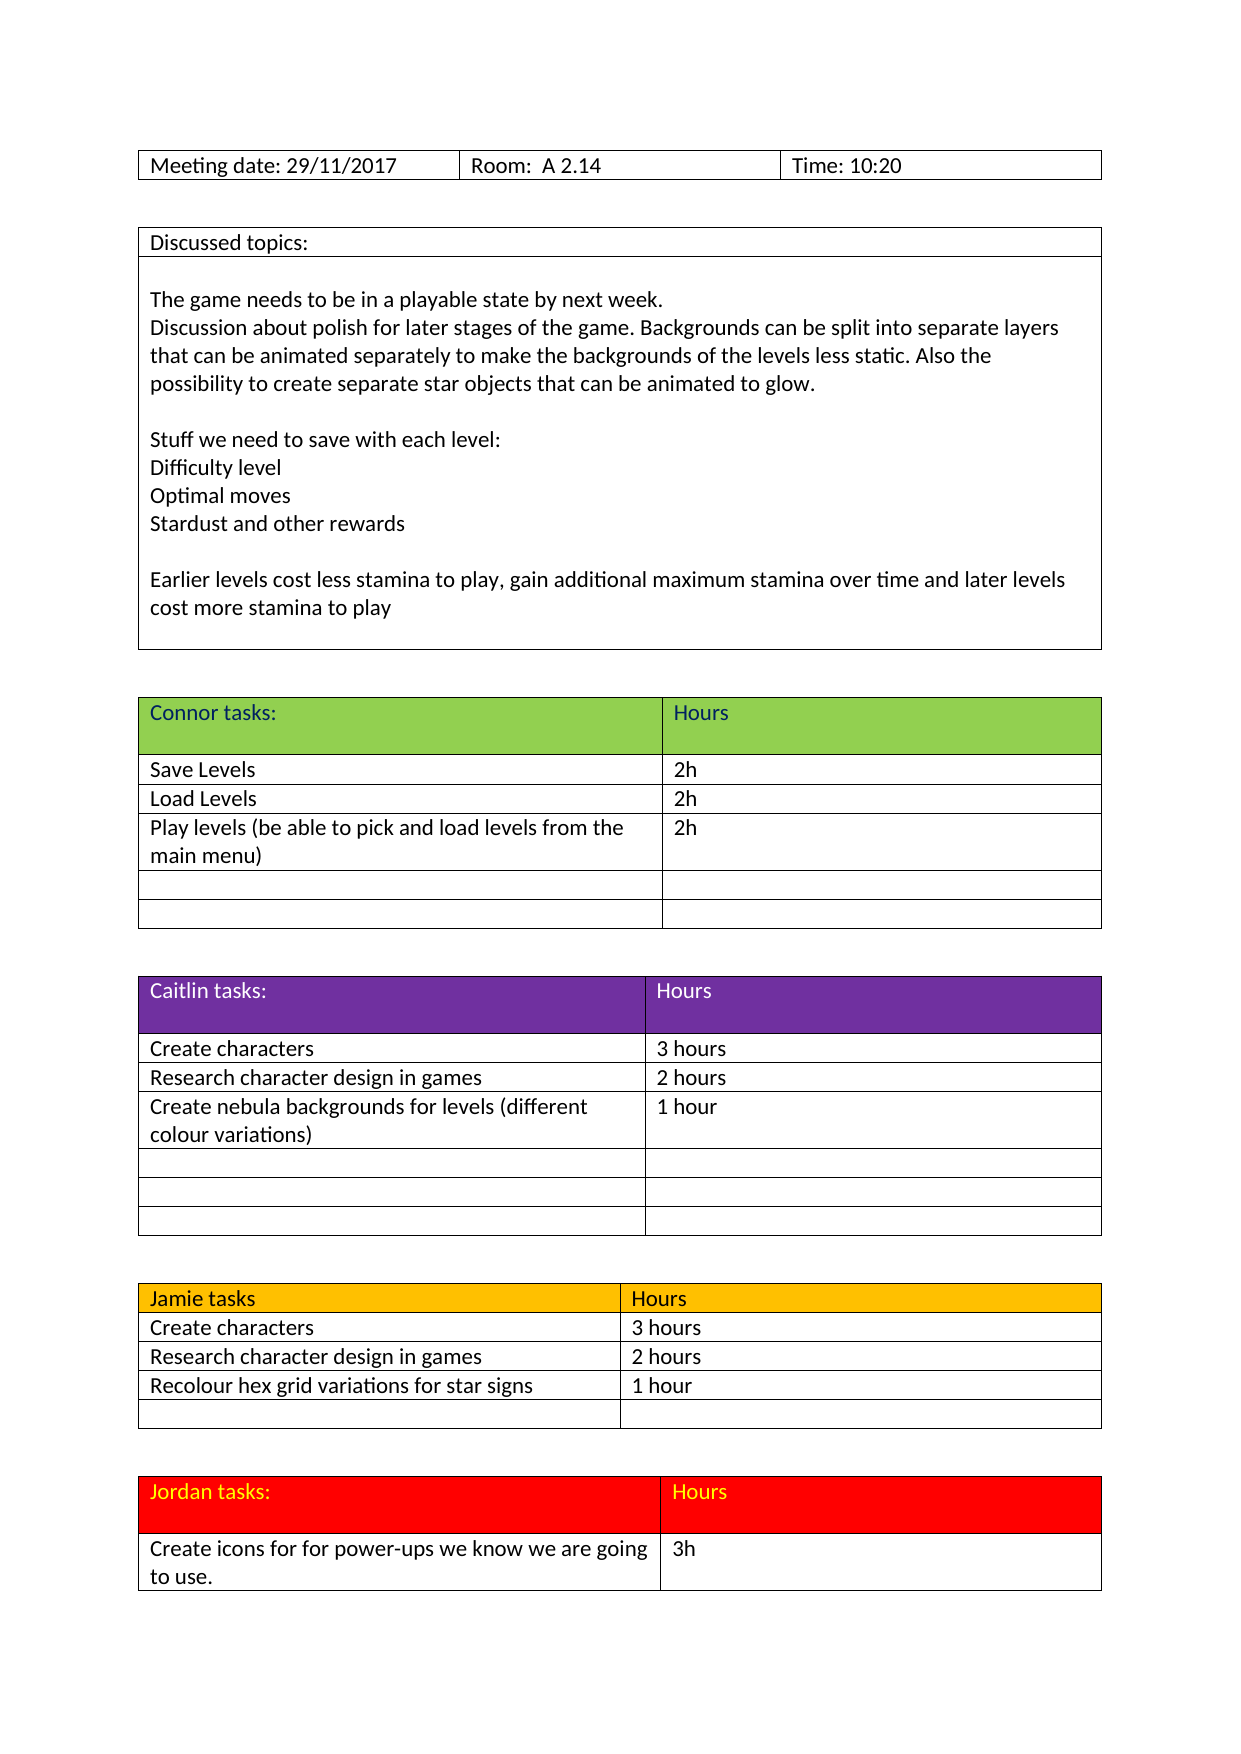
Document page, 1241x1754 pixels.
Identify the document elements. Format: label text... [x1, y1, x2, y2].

table_cell Save Levels [139, 755, 662, 783]
table_cell [139, 1207, 645, 1235]
table_header Jordan tasks: [139, 1477, 660, 1533]
table_cell The game needs to be in a playable state by next week. Discussion about polish for later stages of the game. Backgrounds can be split into separate layers that can be animated separately to make the backgrounds of the levels less static. Also the possibility to create separate star objects that can be animated to glow. Stuff we need to save with each level: Difficulty level Optimal moves Stardust and other rewards Earlier levels cost less stamina to play, gain additional maximum stamina over time and later levels cost more stamina to play [139, 257, 1101, 649]
table_cell 3h [661, 1534, 1101, 1590]
table_cell [646, 1149, 1101, 1177]
table_cell [646, 1178, 1101, 1206]
table_cell Create characters [139, 1034, 645, 1062]
table_cell Load Levels [139, 785, 662, 812]
table_cell Create characters [139, 1313, 620, 1341]
table_header Hours [621, 1284, 1101, 1312]
table_cell [139, 1178, 645, 1206]
table_cell [139, 871, 662, 899]
table_cell 2 hours [621, 1342, 1101, 1370]
table_header Hours [661, 1477, 1101, 1533]
table_cell 2h [663, 814, 1101, 869]
table_cell [139, 1400, 620, 1428]
table_header Jamie tasks [139, 1284, 620, 1312]
table_cell Create nebula backgrounds for levels (different colour variations) [139, 1092, 645, 1148]
table_cell 3 hours [621, 1313, 1101, 1341]
table_cell Recolour hex grid variations for star signs [139, 1371, 620, 1399]
table_header Hours [646, 977, 1101, 1033]
table_cell Play levels (be able to pick and load levels from the main menu) [139, 814, 662, 869]
table_cell Research character design in games [139, 1342, 620, 1370]
table_cell 1 hour [646, 1092, 1101, 1148]
table_cell 3 hours [646, 1034, 1101, 1062]
table_cell [663, 900, 1101, 928]
table_header Meeting date: 29/11/2017 [139, 151, 459, 179]
table_cell 2h [663, 755, 1101, 783]
table_header Room: A 2.14 [460, 151, 780, 179]
table_cell [139, 900, 662, 928]
table_cell 2 hours [646, 1063, 1101, 1091]
table_cell [646, 1207, 1101, 1235]
table_cell Research character design in games [139, 1063, 645, 1091]
table_cell Create icons for for power-ups we know we are going to use. [139, 1534, 660, 1590]
table_cell 2h [663, 785, 1101, 812]
table_header Time: 10:20 [781, 151, 1101, 179]
table_cell [663, 871, 1101, 899]
table_header Hours [663, 698, 1101, 754]
table_cell [139, 1149, 645, 1177]
table_cell [621, 1400, 1101, 1428]
table_header Discussed topics: [139, 228, 1101, 256]
table_header Connor tasks: [139, 698, 662, 754]
table_header Caitlin tasks: [139, 977, 645, 1033]
table_cell 1 hour [621, 1371, 1101, 1399]
